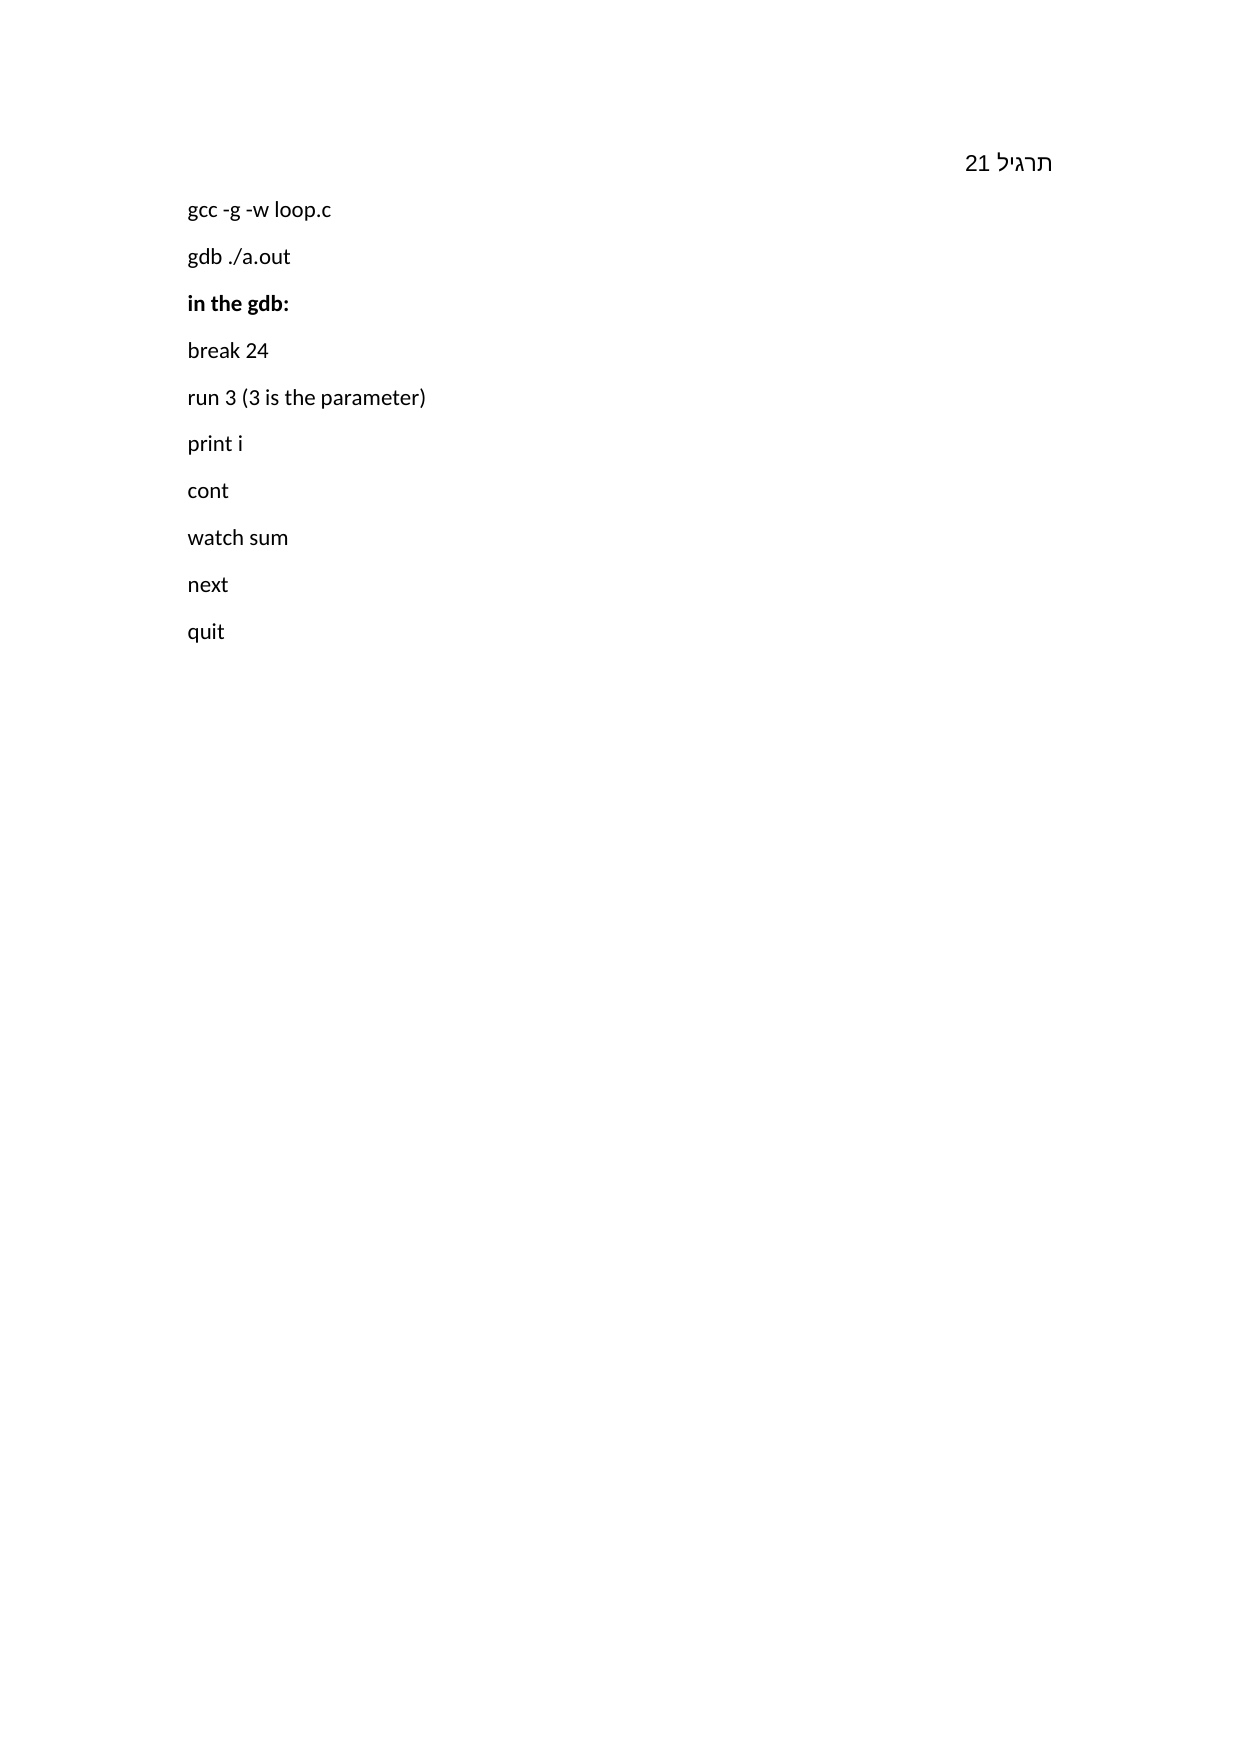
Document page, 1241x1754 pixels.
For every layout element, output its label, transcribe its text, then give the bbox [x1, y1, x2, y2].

text cont [187, 476, 1053, 504]
text watch sum [187, 523, 1053, 551]
text break 24 [187, 336, 1053, 364]
text quit [187, 617, 1053, 645]
text print i [187, 429, 1053, 457]
text gcc -g -w loop.c [187, 195, 1053, 223]
text in the gdb: [187, 289, 1053, 317]
text gdb ./a.out [187, 242, 1053, 270]
text תרגיל 21 [187, 150, 1053, 176]
text next [187, 570, 1053, 598]
text run 3 (3 is the parameter) [187, 383, 1053, 411]
